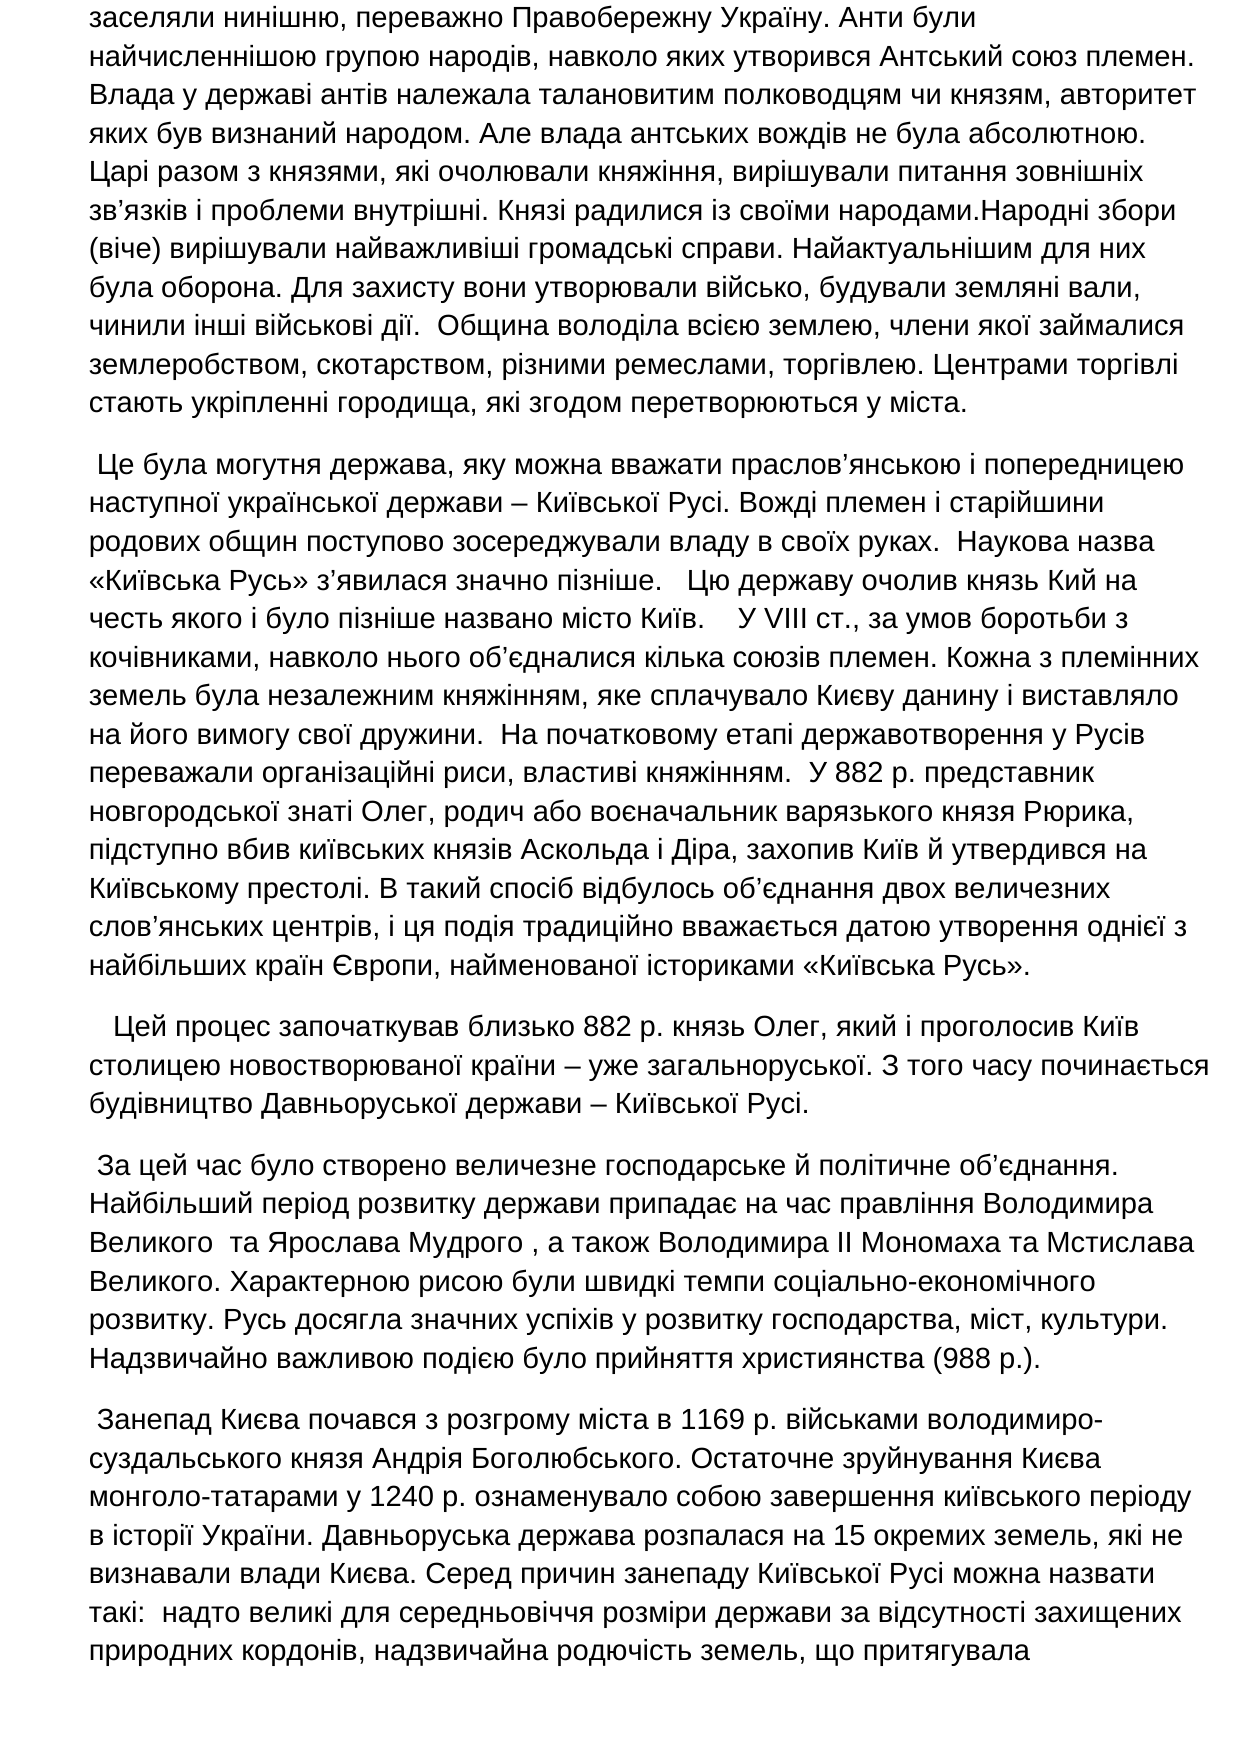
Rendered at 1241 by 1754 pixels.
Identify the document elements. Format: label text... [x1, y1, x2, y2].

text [88, 0, 1213, 419]
text Цей процес започаткував близько 882 р. князь Олег, який і проголосив Київ столицею новостворюваної країни – уже загальноруської. З того часу починається будівництво Давньоруської держави – Київської Русі. [88, 1009, 1213, 1120]
text Це була могутня держава, яку можна вважати праслов’янською і попередницею наступної української держави – Київської Русі. Вожді племен і старійшини родових общин поступово зосереджували владу в своїх руках. Наукова назва «Київська Русь» з’явилася значно пізніше. Цю державу очолив князь Кий на честь якого і було пізніше названо місто Київ. У VIІІ ст., за умов боротьби з кочівниками, навколо нього об’єдналися кілька союзів племен. Кожна з племінних земель була незалежним княжінням, яке сплачувало Києву данину і виставляло на його вимогу свої дружини. На початковому етапі державотворення у Русів переважали організаційні риси, властиві княжінням. У 882 р. представник новгородської знаті Олег, родич або воєначальник варязького князя Рюрика, підступно вбив київських князів Аскольда і Діра, захопив Київ й утвердився на Київському престолі. В такий спосіб відбулось об’єднання двох величезних слов’янських центрів, і ця подія традиційно вважається датою утворення однієї з найбільших країн Європи, найменованої істориками «Київська Русь». [88, 447, 1213, 981]
text За цей час було створено величезне господарське й політичне об’єднання. Найбільший період розвитку держави припадає на час правління Володимира Великого та Ярослава Мудрого , а також Володимира ІІ Мономаха та Мстислава Великого. Характерною рисою були швидкі темпи соціально-економічного розвитку. Русь досягла значних успіхів у розвитку господарства, міст, культури. Надзвичайно важливою подією було прийняття християнства (988 р.). [88, 1148, 1213, 1374]
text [88, 1402, 1213, 1667]
